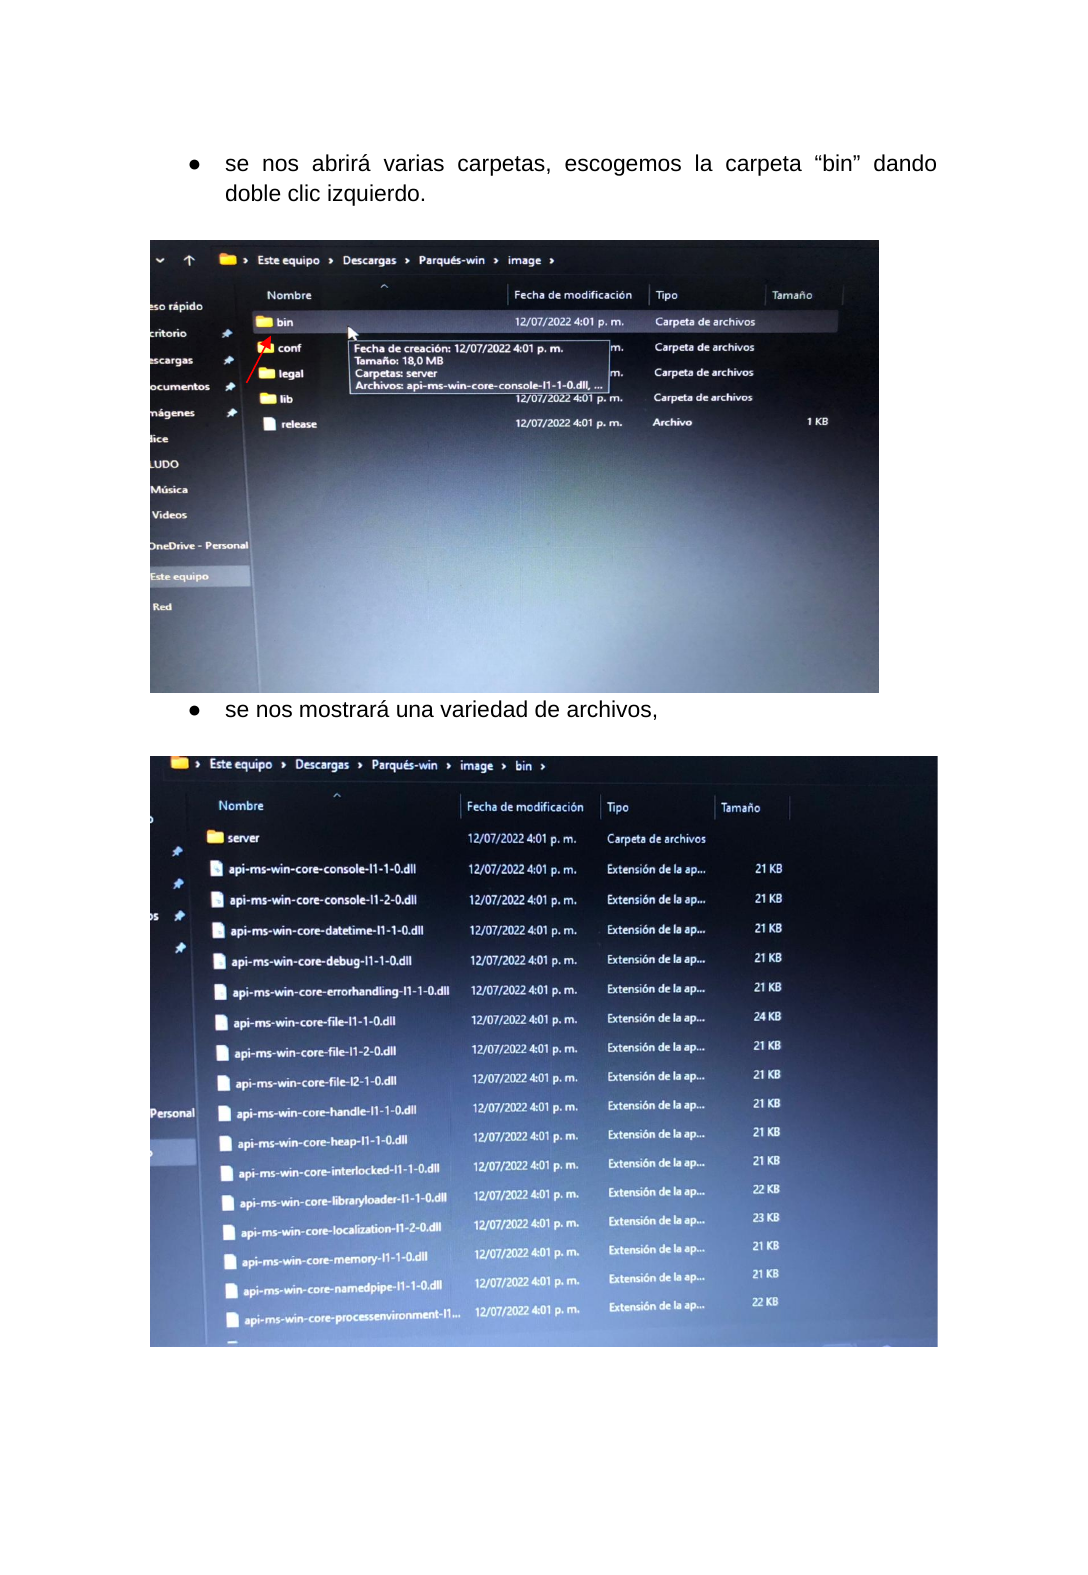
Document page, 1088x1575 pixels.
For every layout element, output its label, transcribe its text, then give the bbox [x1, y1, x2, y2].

picture [150, 240, 879, 693]
picture [150, 756, 938, 1347]
list se nos abrirá varias carpetas, escogemos la carpeta “bin” dando doble clic izquierdo. [187, 150, 937, 207]
list se nos mostrará una variedad de archivos, [187, 696, 937, 722]
